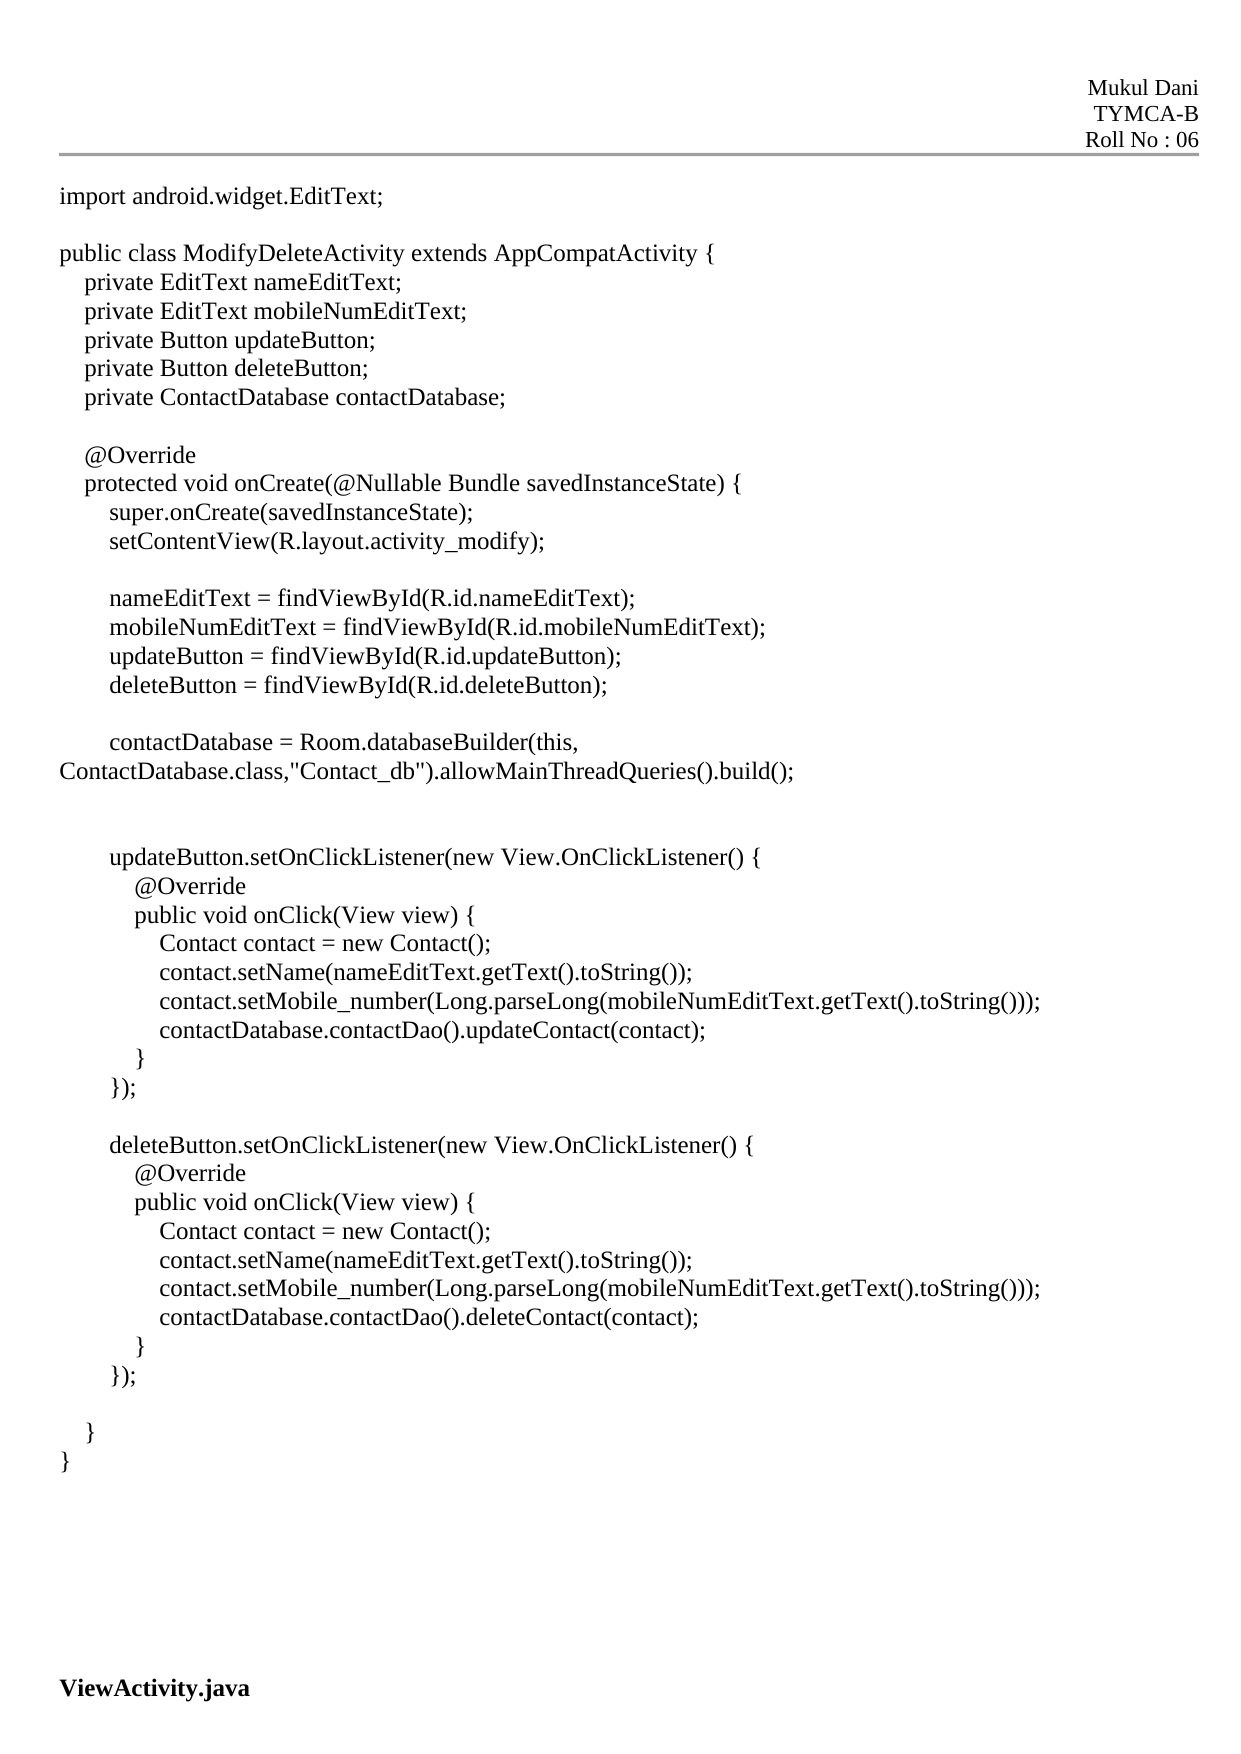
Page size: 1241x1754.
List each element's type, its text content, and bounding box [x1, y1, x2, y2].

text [59, 181, 1199, 1475]
text ViewActivity.java [59, 1673, 1199, 1702]
